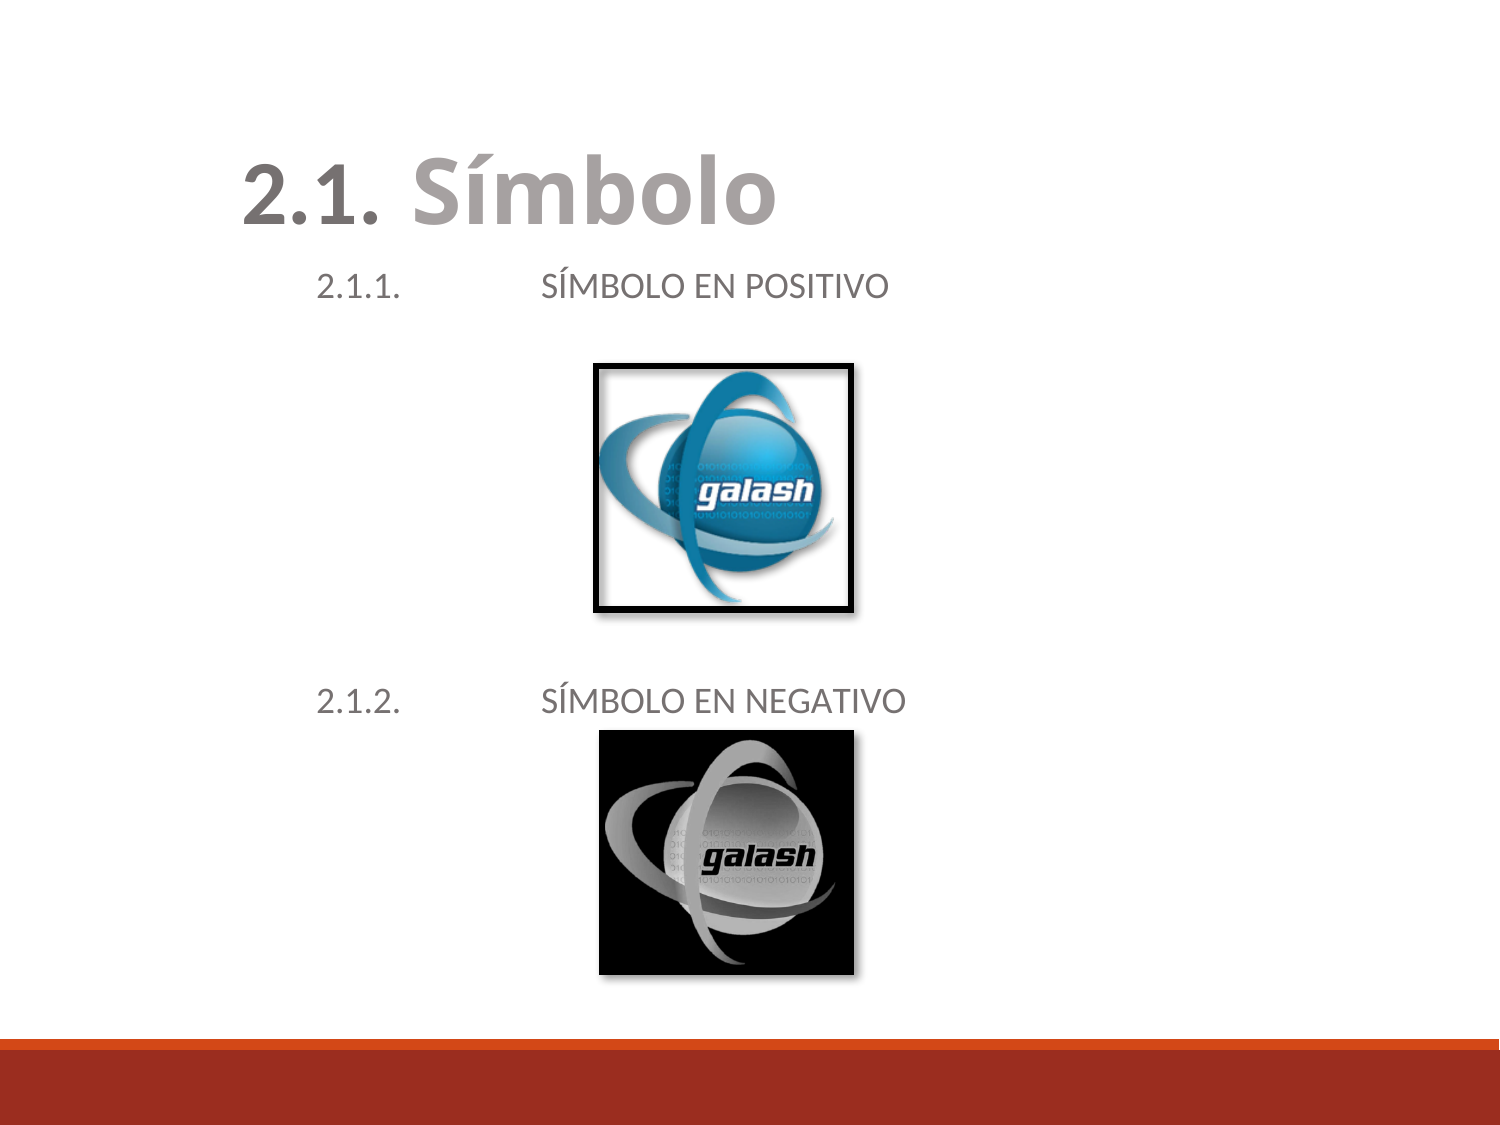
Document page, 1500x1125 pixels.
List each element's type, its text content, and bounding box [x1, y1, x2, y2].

list SÍMBOLO EN POSITIVO [316, 262, 1204, 308]
picture [599, 369, 848, 606]
subtitle Símbolo [241, 127, 1350, 252]
list SÍMBOLO EN NEGATIVO [316, 677, 1204, 723]
picture [605, 736, 848, 969]
